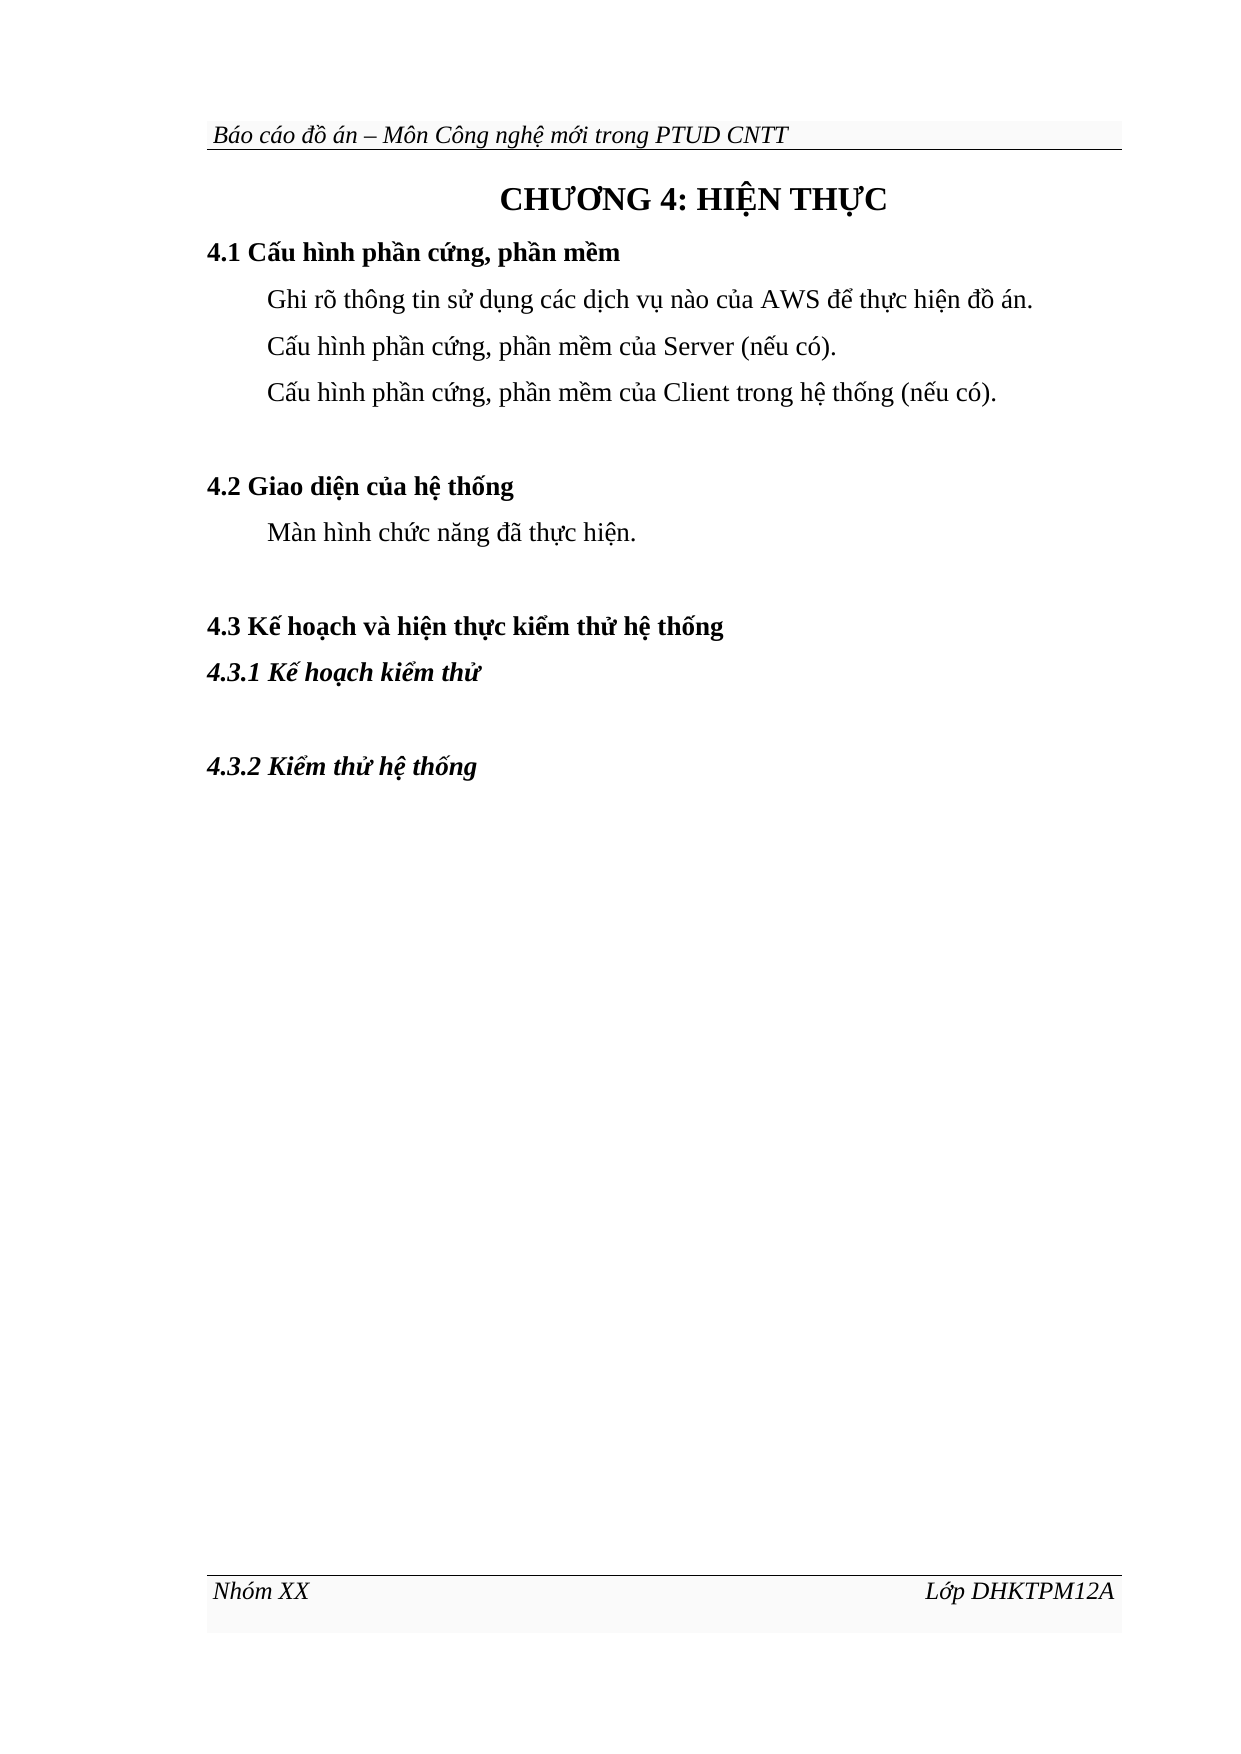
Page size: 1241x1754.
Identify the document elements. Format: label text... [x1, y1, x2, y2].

subtitle Giao diện của hệ thống [207, 470, 1122, 501]
subtitle Kiểm thử hệ thống [207, 750, 1122, 781]
text Ghi rõ thông tin sử dụng các dịch vụ nào của AWS để thực hiện đồ án. [267, 283, 1122, 314]
text Cấu hình phần cứng, phần mềm của Server (nếu có). [267, 330, 1122, 361]
subtitle Kế hoạch và hiện thực kiểm thử hệ thống [207, 610, 1122, 641]
subtitle Cấu hình phần cứng, phần mềm [207, 237, 1122, 268]
subtitle : HIỆN THỰC [207, 179, 1122, 217]
text Cấu hình phần cứng, phần mềm của Client trong hệ thống (nếu có). [267, 377, 1122, 408]
text Màn hình chức năng đã thực hiện. [267, 517, 1122, 548]
subtitle Kế hoạch kiểm thử [207, 657, 1122, 688]
